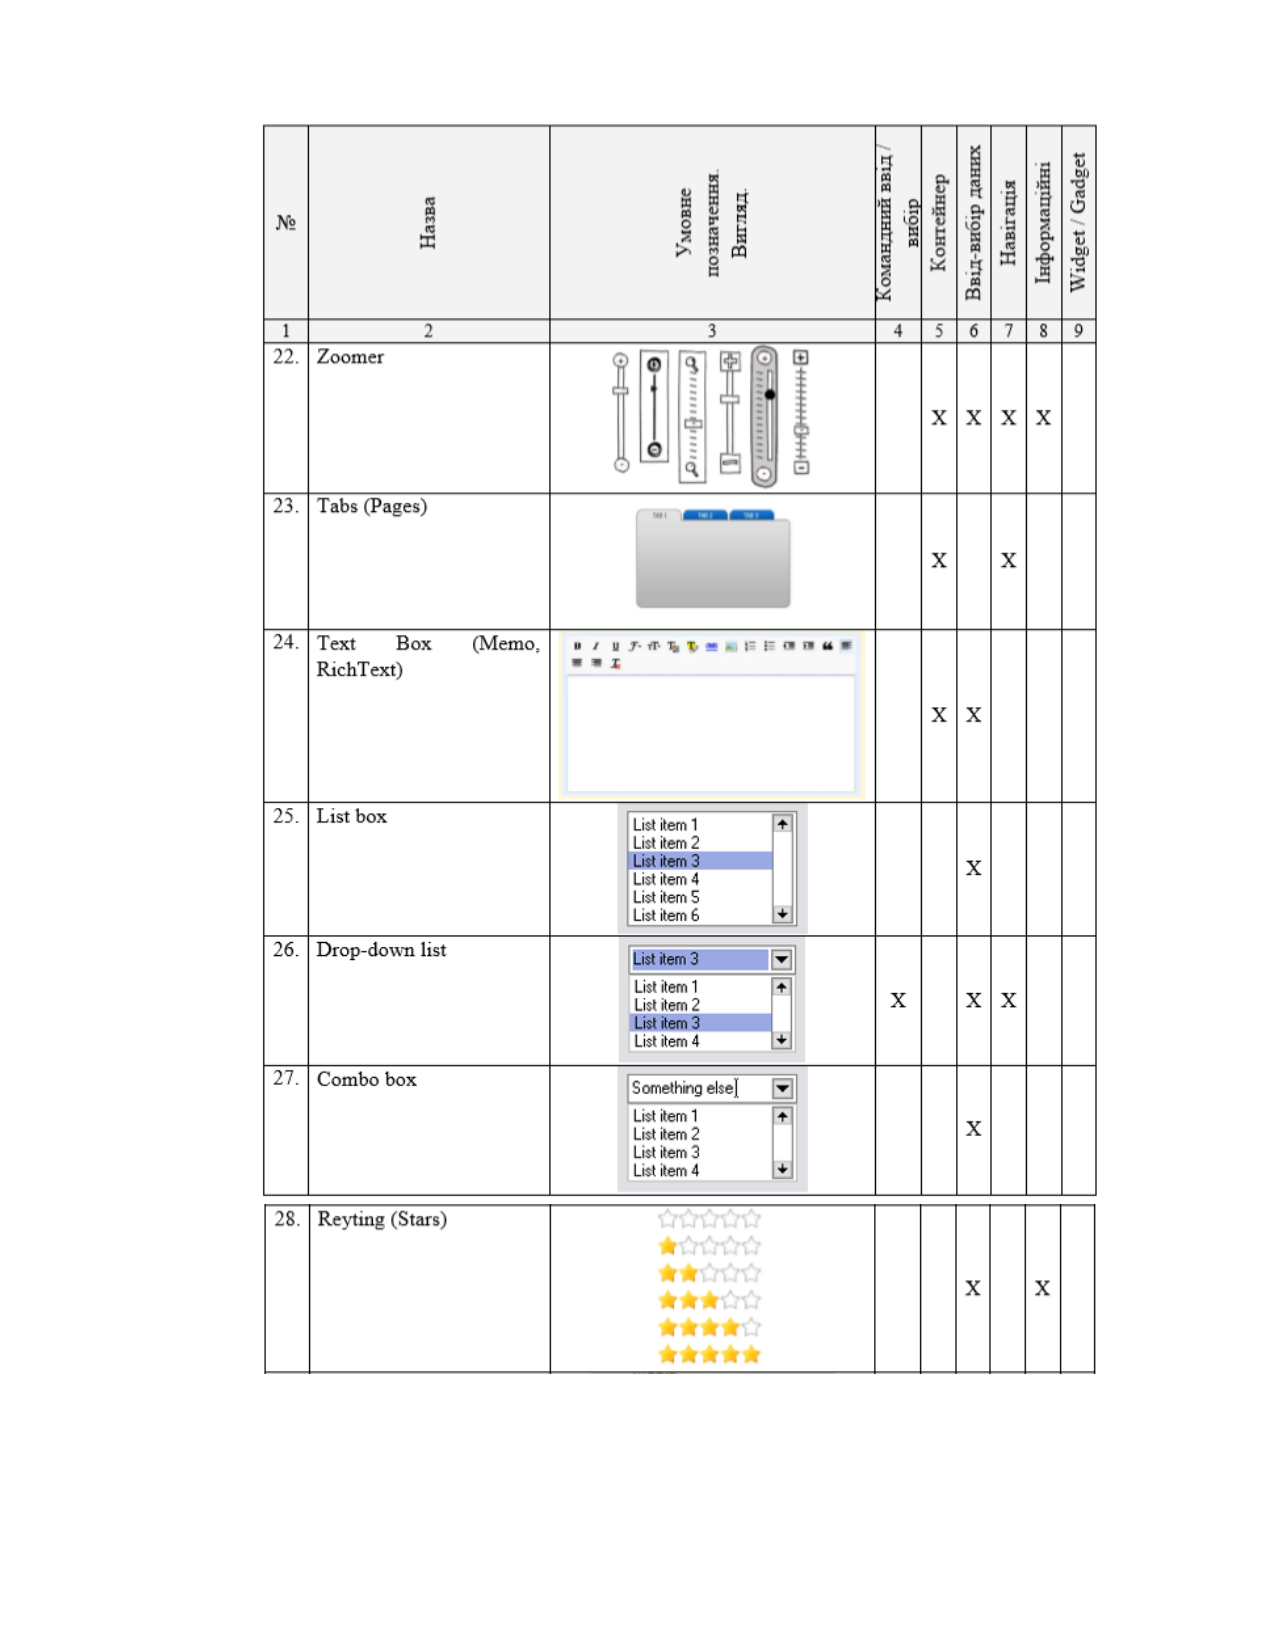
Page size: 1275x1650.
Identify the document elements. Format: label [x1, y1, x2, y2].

picture [258, 118, 1105, 1374]
